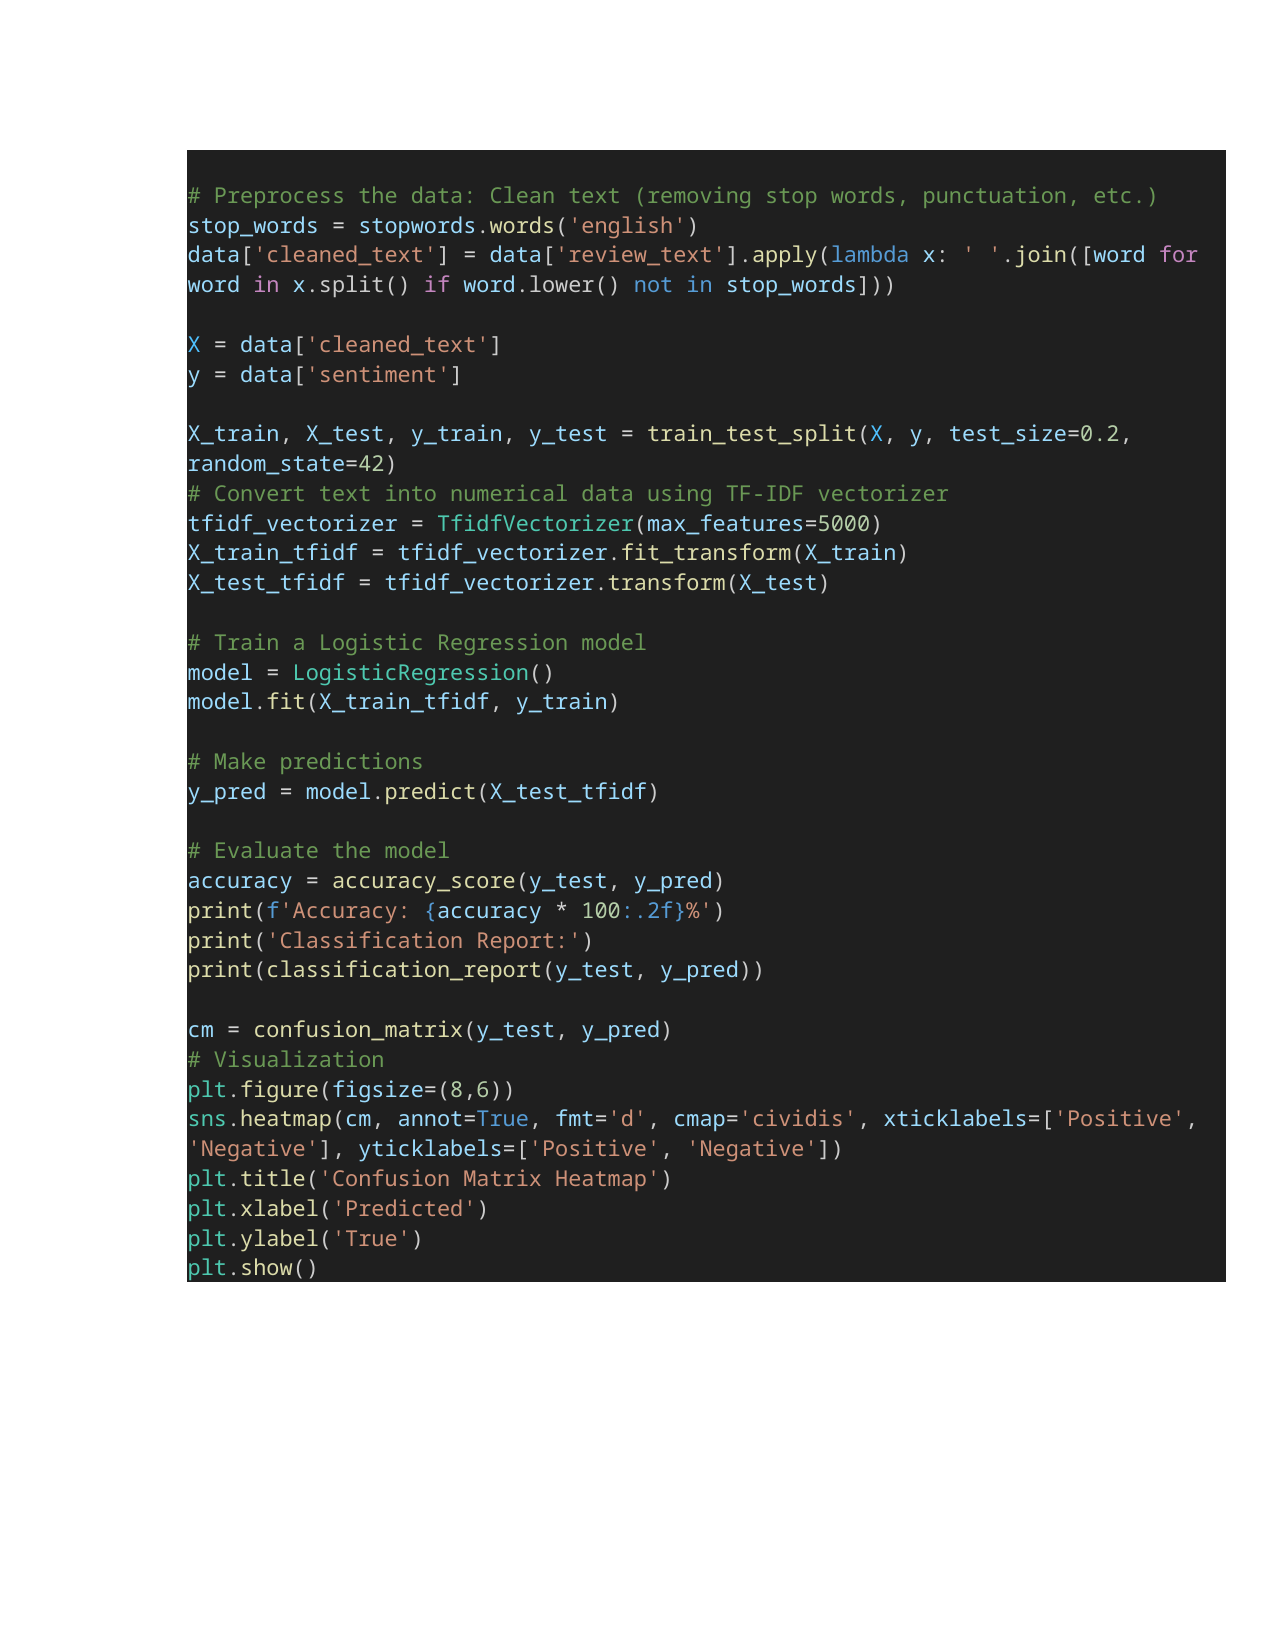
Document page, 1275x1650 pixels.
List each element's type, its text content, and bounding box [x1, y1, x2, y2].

text stop_words = stopwords.words('english') [187, 209, 1226, 239]
text data['cleaned_text'] = data['review_text'].apply(lambda x: ' '.join([word for word in x.split() if word.lower() not in stop_words])) [187, 239, 1226, 299]
text # Convert text into numerical data using TF-IDF vectorizer [187, 478, 1226, 507]
text plt.figure(figsize=(8,6)) [187, 1073, 1226, 1103]
text plt.ylabel('True') [187, 1222, 1226, 1252]
text X_train, X_test, y_train, y_test = train_test_split(X, y, test_size=0.2, random_state=42) [187, 418, 1226, 478]
text tfidf_vectorizer = TfidfVectorizer(max_features=5000) [187, 507, 1226, 537]
text # Make predictions [187, 746, 1226, 776]
text y_pred = model.predict(X_test_tfidf) [187, 776, 1226, 805]
text print(classification_report(y_test, y_pred)) [187, 954, 1226, 984]
text cm = confusion_matrix(y_test, y_pred) [187, 1014, 1226, 1044]
text plt.title('Confusion Matrix Heatmap') [187, 1163, 1226, 1193]
text y = data['sentiment'] [187, 358, 1226, 388]
text model = LogisticRegression() [187, 656, 1226, 686]
text sns.heatmap(cm, annot=True, fmt='d', cmap='cividis', xticklabels=['Positive', 'Negative'], yticklabels=['Positive', 'Negative']) [187, 1103, 1226, 1163]
text print('Classification Report:') [187, 924, 1226, 954]
text # Evaluate the model [187, 835, 1226, 865]
text X_test_tfidf = tfidf_vectorizer.transform(X_test) [187, 567, 1226, 597]
text accuracy = accuracy_score(y_test, y_pred) [187, 865, 1226, 895]
text # Train a Logistic Regression model [187, 627, 1226, 656]
text X_train_tfidf = tfidf_vectorizer.fit_transform(X_train) [187, 537, 1226, 567]
text # Visualization [187, 1044, 1226, 1073]
text plt.show() [187, 1252, 1226, 1282]
text model.fit(X_train_tfidf, y_train) [187, 686, 1226, 716]
text print(f'Accuracy: {accuracy * 100:.2f}%') [187, 895, 1226, 924]
text plt.xlabel('Predicted') [187, 1193, 1226, 1222]
text X = data['cleaned_text'] [187, 329, 1226, 358]
text # Preprocess the data: Clean text (removing stop words, punctuation, etc.) [187, 180, 1226, 209]
